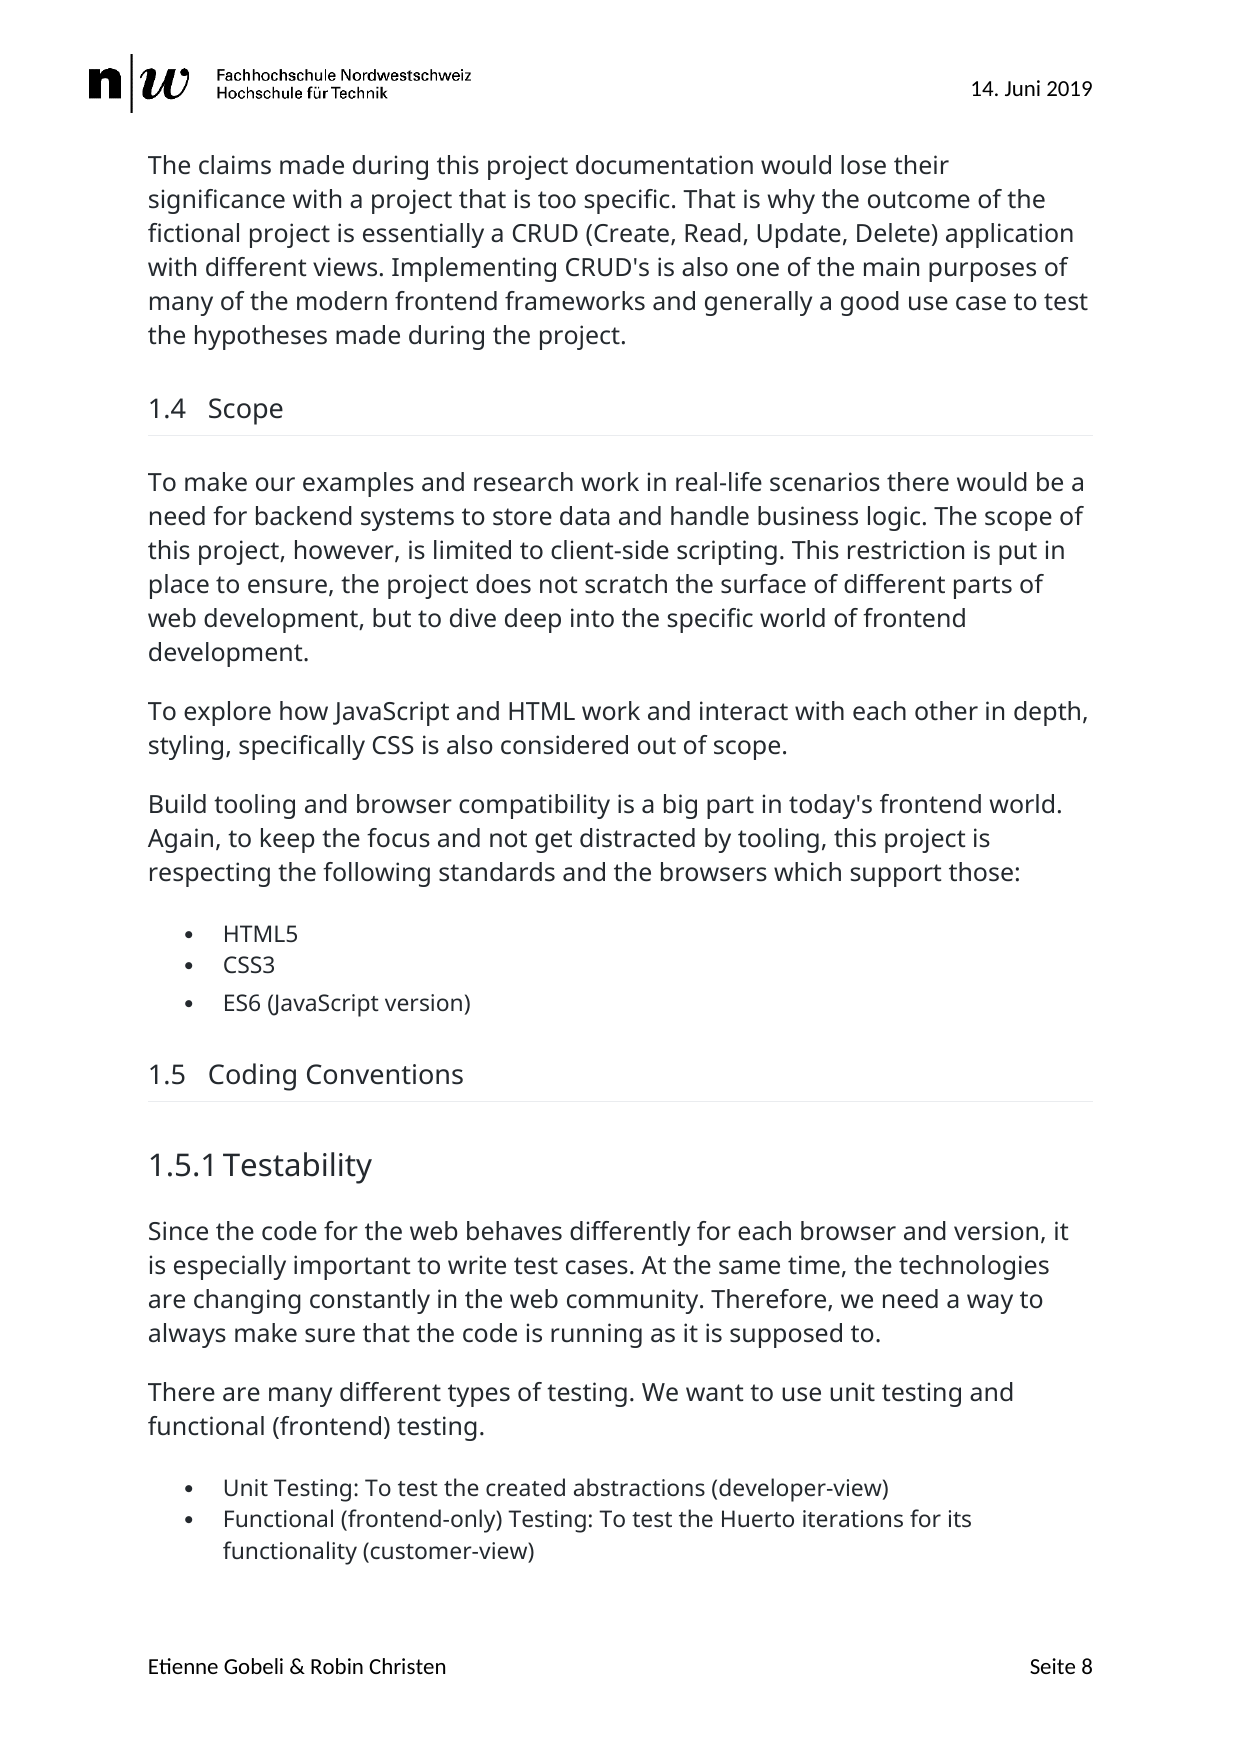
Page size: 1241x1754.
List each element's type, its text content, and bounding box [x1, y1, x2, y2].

text Since the code for the web behaves differently for each browser and version, it is especially important to write test cases. At the same time, the technologies are changing constantly in the web community. Therefore, we need a way to always make sure that the code is running as it is supposed to. [148, 1214, 1093, 1350]
subtitle Testability [148, 1143, 1093, 1185]
text To make our examples and research work in real-life scenarios there would be a need for backend systems to store data and handle business logic. The scope of this project, however, is limited to client-side scripting. This restriction is put in place to ensure, the project does not scratch the surface of different parts of web development, but to dive deep into the specific world of frontend development. [148, 464, 1093, 668]
list Functional (frontend-only) Testing: To test the Huerto iterations for its functionality (customer-view) [185, 1503, 1093, 1566]
picture [89, 54, 471, 113]
list CSS3 [185, 949, 1093, 981]
list HTML5 [185, 918, 1093, 949]
subtitle Scope [148, 389, 1093, 435]
text There are many different types of testing. We want to use unit testing and functional (frontend) testing. [148, 1375, 1093, 1443]
text The claims made during this project documentation would lose their significance with a project that is too specific. That is why the outcome of the fictional project is essentially a CRUD (Create, Read, Update, Delete) application with different views. Implementing CRUD's is also one of the main purposes of many of the modern frontend frameworks and generally a good use case to test the hypotheses made during the project. [148, 148, 1093, 352]
text To explore how JavaScript and HTML work and interact with each other in depth, styling, specifically CSS is also considered out of scope. [148, 693, 1093, 762]
list Unit Testing: To test the created abstractions (developer-view) [185, 1472, 1093, 1503]
subtitle Coding Conventions [148, 1056, 1093, 1101]
list ES6 (JavaScript version) [185, 987, 1093, 1018]
text Build tooling and browser compatibility is a big part in today's frontend world. Again, to keep the focus and not get distracted by tooling, this project is respecting the following standards and the browsers which support those: [148, 787, 1093, 889]
